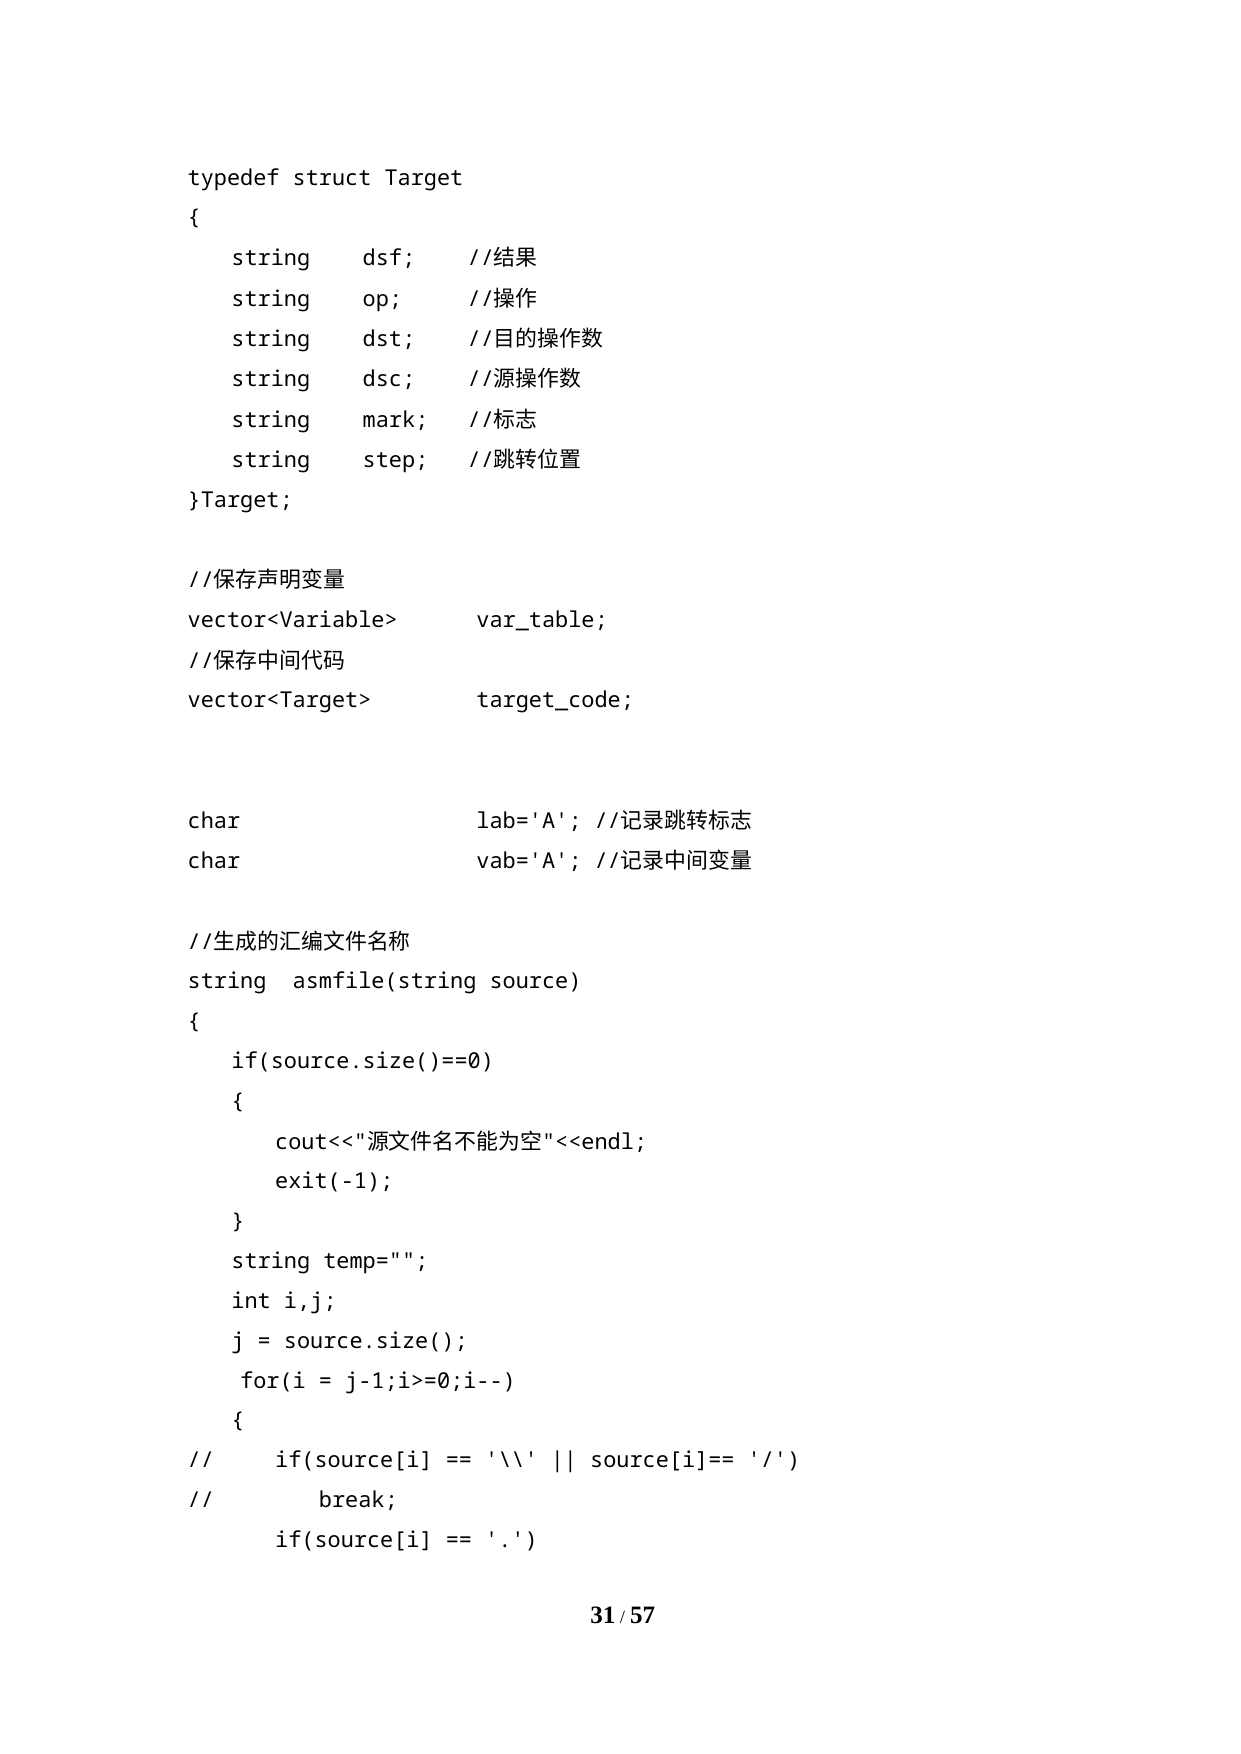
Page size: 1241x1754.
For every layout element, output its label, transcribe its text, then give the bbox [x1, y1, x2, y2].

text { [187, 1083, 1053, 1116]
text string temp=""; [187, 1243, 1053, 1276]
text exit(-1); [187, 1164, 1053, 1196]
text string dsc; //源操作数 [187, 361, 1053, 394]
text { [187, 1004, 1053, 1036]
text for(i = j-1;i>=0;i--) [187, 1363, 1053, 1396]
text char lab='A'; //记录跳转标志 [187, 803, 1053, 835]
text // if(source[i] == '\\' || source[i]== '/') [187, 1443, 1053, 1476]
text char vab='A'; //记录中间变量 [187, 843, 1053, 876]
text string step; //跳转位置 [187, 442, 1053, 474]
text // break; [187, 1483, 1053, 1515]
text typedef struct Target [187, 160, 1053, 193]
text if(source.size()==0) [187, 1043, 1053, 1076]
text //生成的汇编文件名称 [187, 923, 1053, 956]
text } [187, 1204, 1053, 1236]
text cout<<"源文件名不能为空"<<endl; [187, 1123, 1053, 1156]
text }Target; [187, 482, 1053, 515]
text string dsf; //结果 [187, 240, 1053, 272]
text int i,j; [187, 1283, 1053, 1316]
text vector<Target> target_code; [187, 683, 1053, 715]
text string op; //操作 [187, 280, 1053, 313]
text string mark; //标志 [187, 402, 1053, 434]
text string asmfile(string source) [187, 964, 1053, 996]
text if(source[i] == '.') [187, 1523, 1053, 1555]
text j = source.size(); [187, 1323, 1053, 1356]
text //保存中间代码 [187, 642, 1053, 675]
text { [187, 200, 1053, 232]
text { [187, 1403, 1053, 1436]
text vector<Variable> var_table; [187, 603, 1053, 635]
text string dst; //目的操作数 [187, 321, 1053, 353]
text //保存声明变量 [187, 562, 1053, 595]
